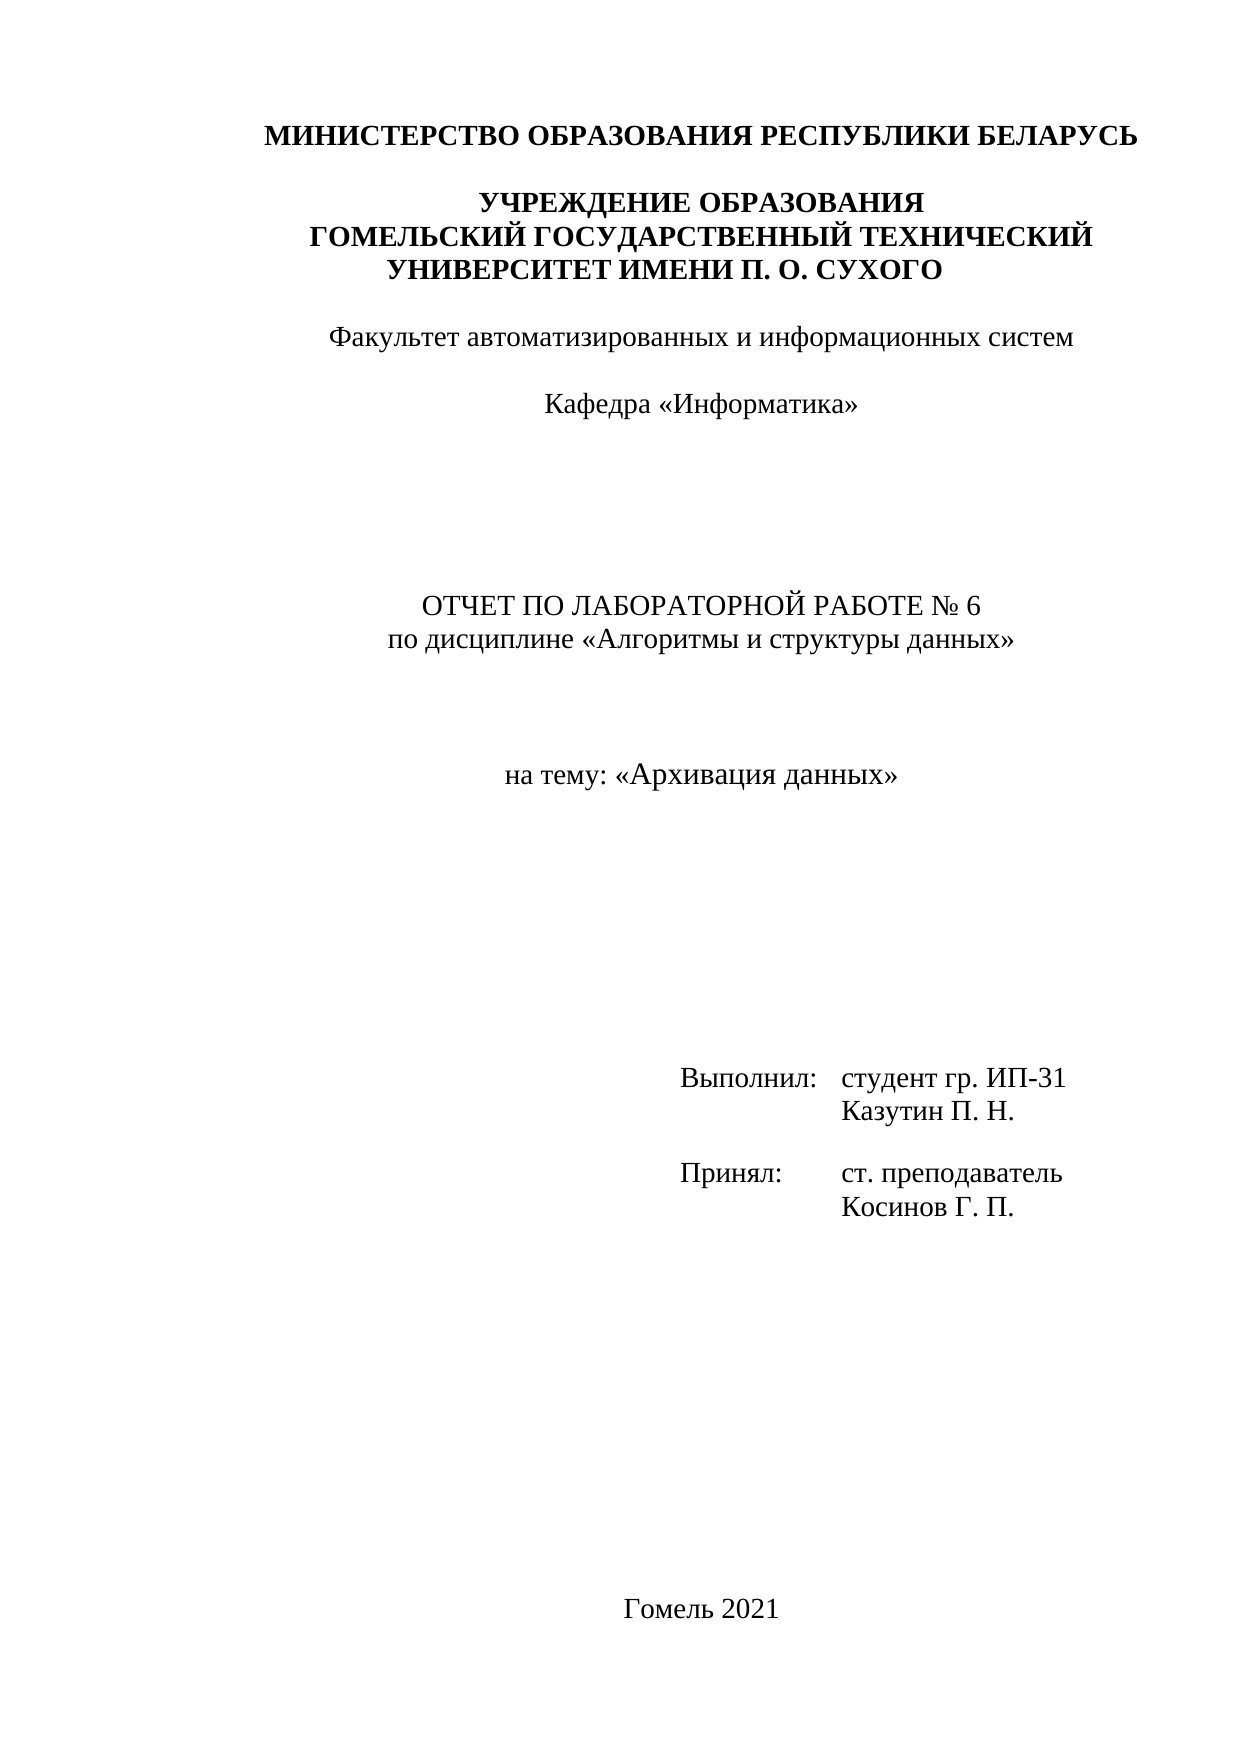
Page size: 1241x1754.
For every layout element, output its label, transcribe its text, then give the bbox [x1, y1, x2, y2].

text ГОМЕЛЬСКИЙ ГОСУДАРСТВЕННЫЙ ТЕХНИЧЕСКИЙ УНИВЕРСИТЕТ ИМЕНИ П. О. СУХОГО [177, 219, 1152, 286]
text Принял: ст. преподаватель [679, 1156, 1152, 1189]
text Казутин П. Н. [679, 1093, 1152, 1127]
text на тему: «Архивация данных» [177, 755, 1152, 791]
text по дисциплине «Алгоритмы и структуры данных» [177, 621, 1152, 655]
text Косинов Г. П. [679, 1189, 1152, 1223]
text Выполнил: студент гр. ИП-31 [679, 1060, 1152, 1093]
text Кафедра «Информатика» [177, 386, 1152, 420]
text Гомель 2021 [177, 1592, 1152, 1625]
text МИНИСТЕРСТВО ОБРАЗОВАНИЯ РЕСПУБЛИКИ БЕЛАРУСЬ [177, 118, 1152, 152]
text УЧРЕЖДЕНИЕ ОБРАЗОВАНИЯ [177, 185, 1152, 219]
text ОТЧЕТ ПО ЛАБОРАТОРНОЙ РАБОТЕ № 6 [177, 588, 1152, 621]
text Факультет автоматизированных и информационных систем [177, 319, 1152, 353]
